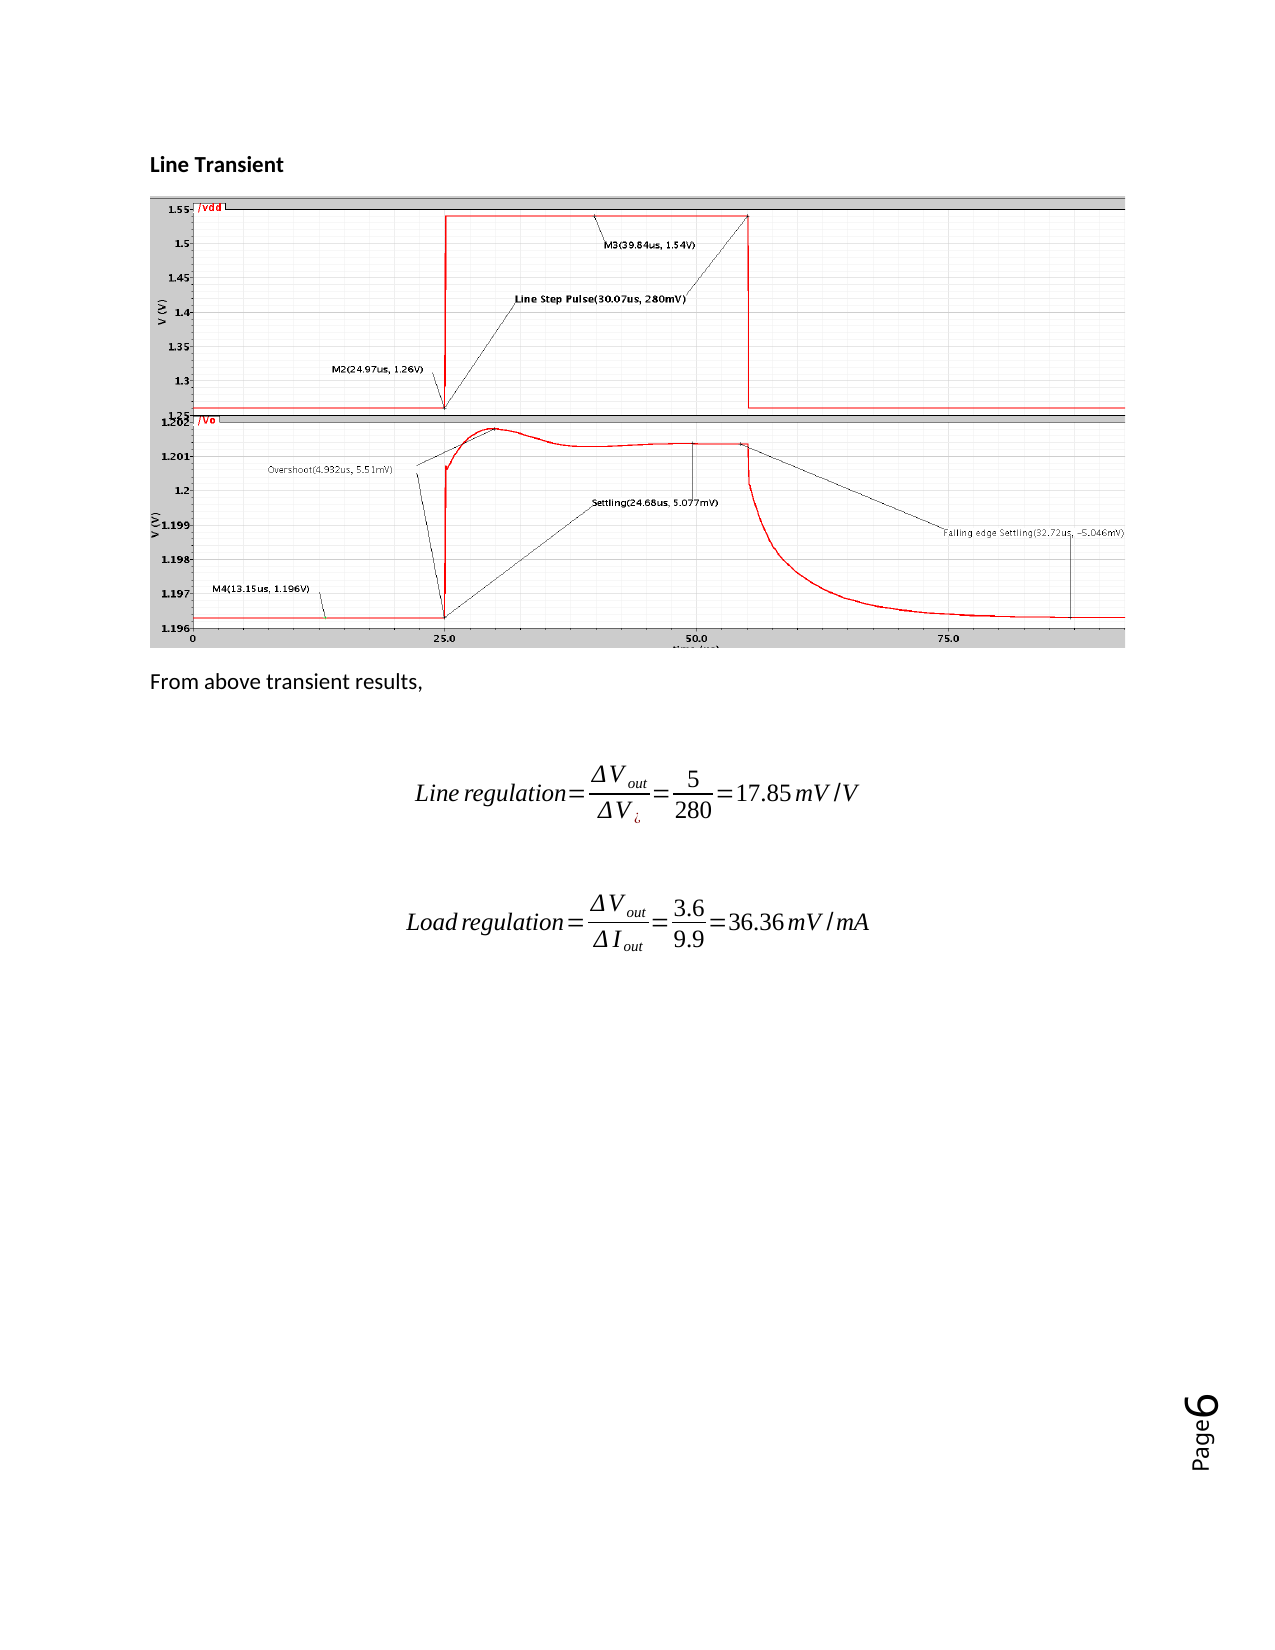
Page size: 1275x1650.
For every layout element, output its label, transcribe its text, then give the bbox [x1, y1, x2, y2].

picture [150, 196, 1125, 648]
text Line Transient [150, 150, 1125, 178]
text From above transient results, [150, 667, 1125, 695]
